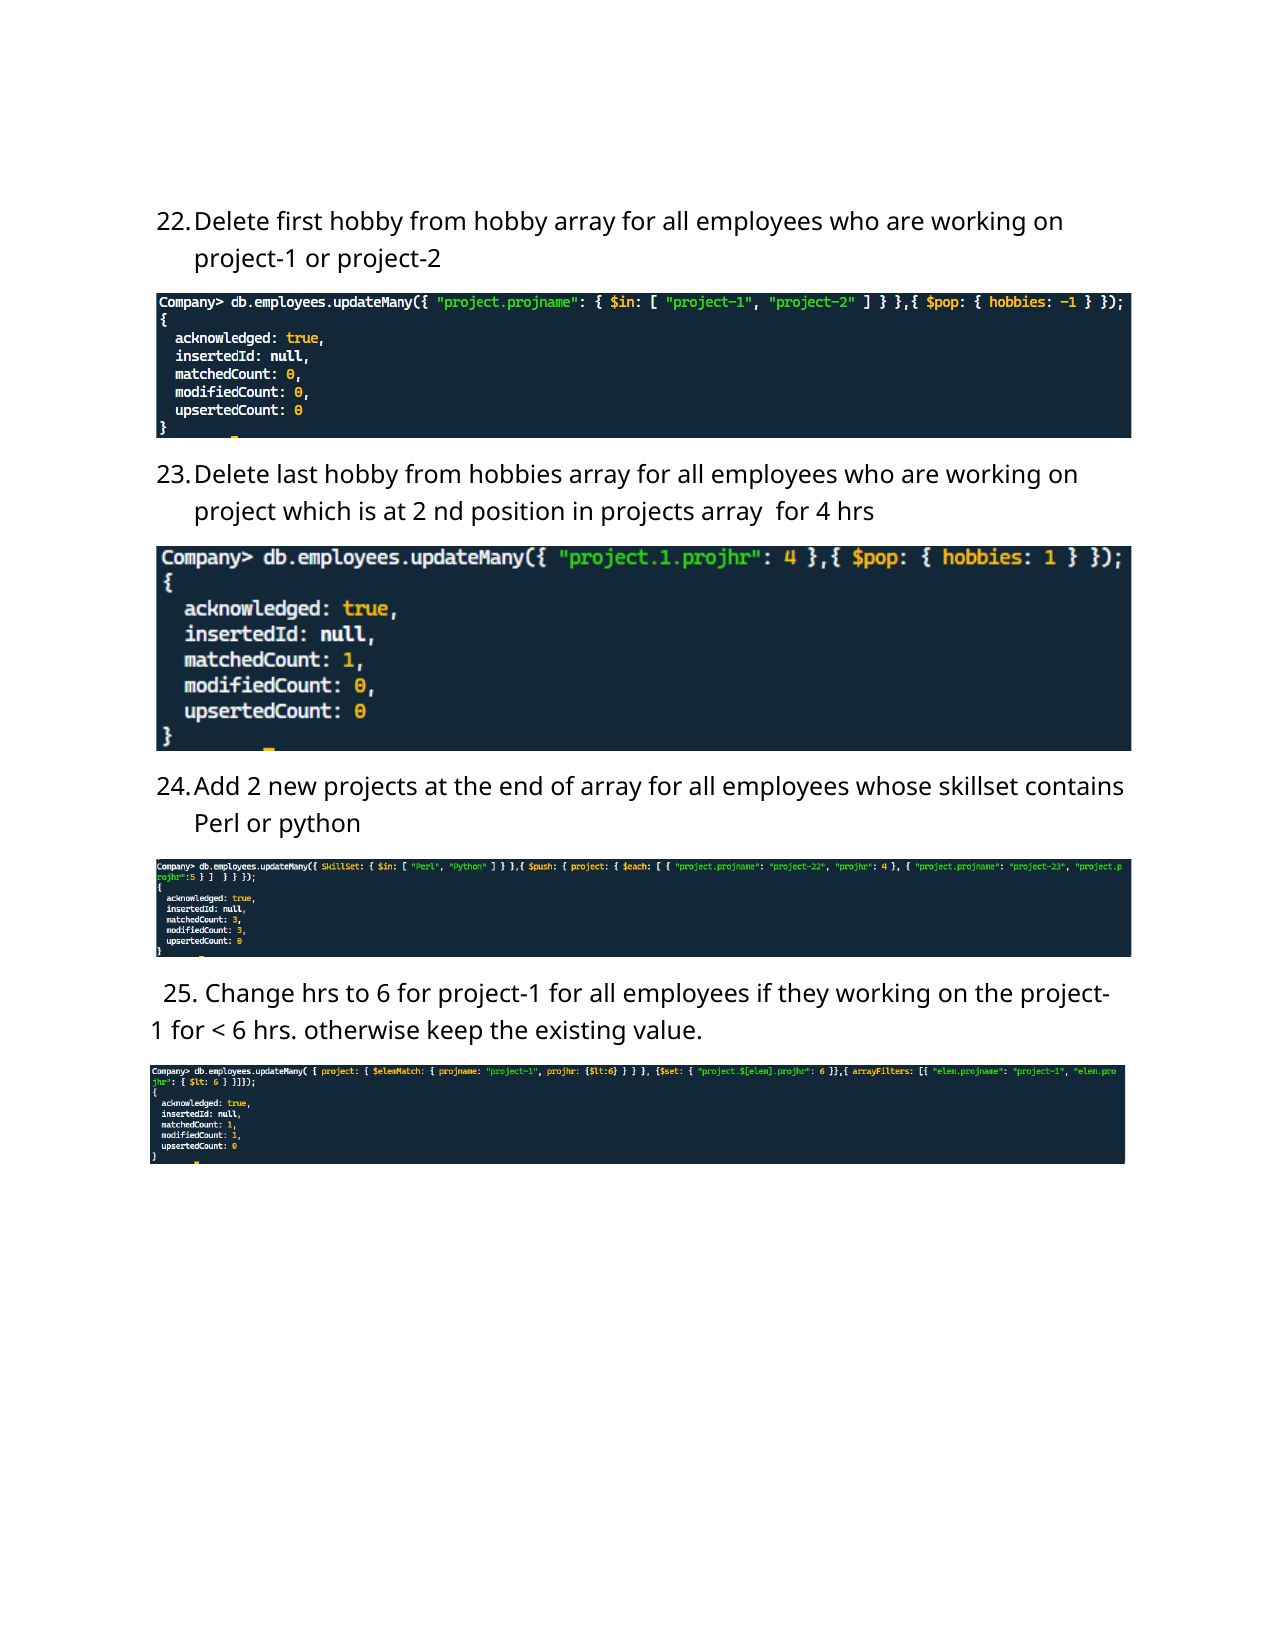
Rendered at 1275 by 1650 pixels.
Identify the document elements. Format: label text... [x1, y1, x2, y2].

picture [156, 546, 1132, 751]
picture [156, 859, 1132, 957]
list Delete last hobby from hobbies array for all employees who are working on project which is at 2 nd position in projects array for 4 hrs [156, 457, 1125, 527]
picture [150, 1065, 1125, 1164]
picture [156, 293, 1132, 438]
list Add 2 new projects at the end of array for all employees whose skillset contains Perl or python [156, 769, 1125, 840]
text 25. Change hrs to 6 for project-1 for all employees if they working on the project-1 for < 6 hrs. otherwise keep the existing value. [150, 976, 1125, 1046]
list Delete first hobby from hobby array for all employees who are working on project-1 or project-2 [156, 203, 1125, 274]
